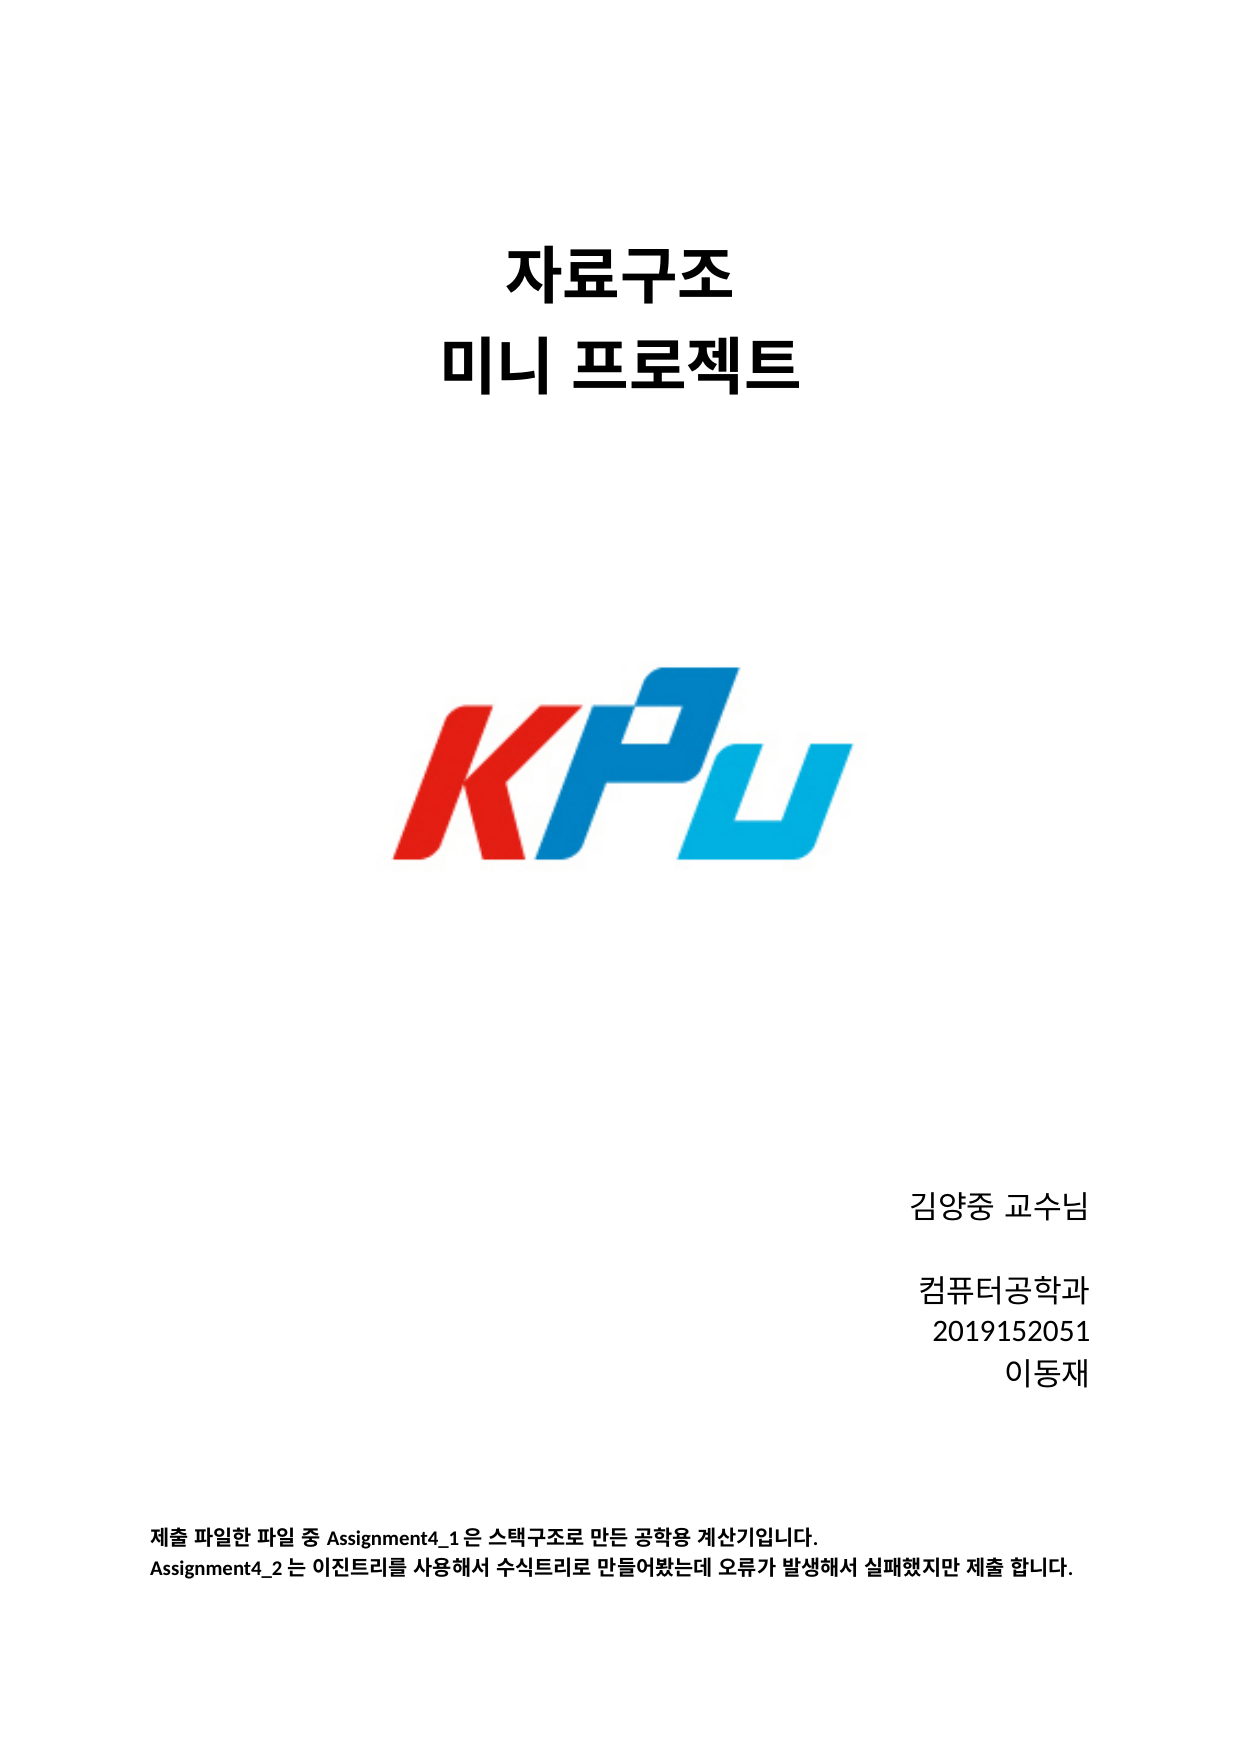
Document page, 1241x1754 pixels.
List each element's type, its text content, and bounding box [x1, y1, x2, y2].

text 제출 파일한 파일 중 Assignment4_1은 스택구조로 만든 공학용 계산기입니다. [150, 1521, 1090, 1552]
picture [254, 560, 1019, 954]
text 이동재 [150, 1349, 1090, 1394]
text 컴퓨터공학과 [150, 1266, 1090, 1311]
text Assignment4_2는 이진트리를 사용해서 수식트리로 만들어봤는데 오류가 발생해서 실패했지만 제출 합니다. [150, 1552, 1090, 1582]
text 김양중 교수님 [150, 1182, 1090, 1228]
text 2019152051 [150, 1311, 1090, 1349]
text 미니 프로젝트 [150, 317, 1090, 407]
text 자료구조 [150, 226, 1090, 317]
